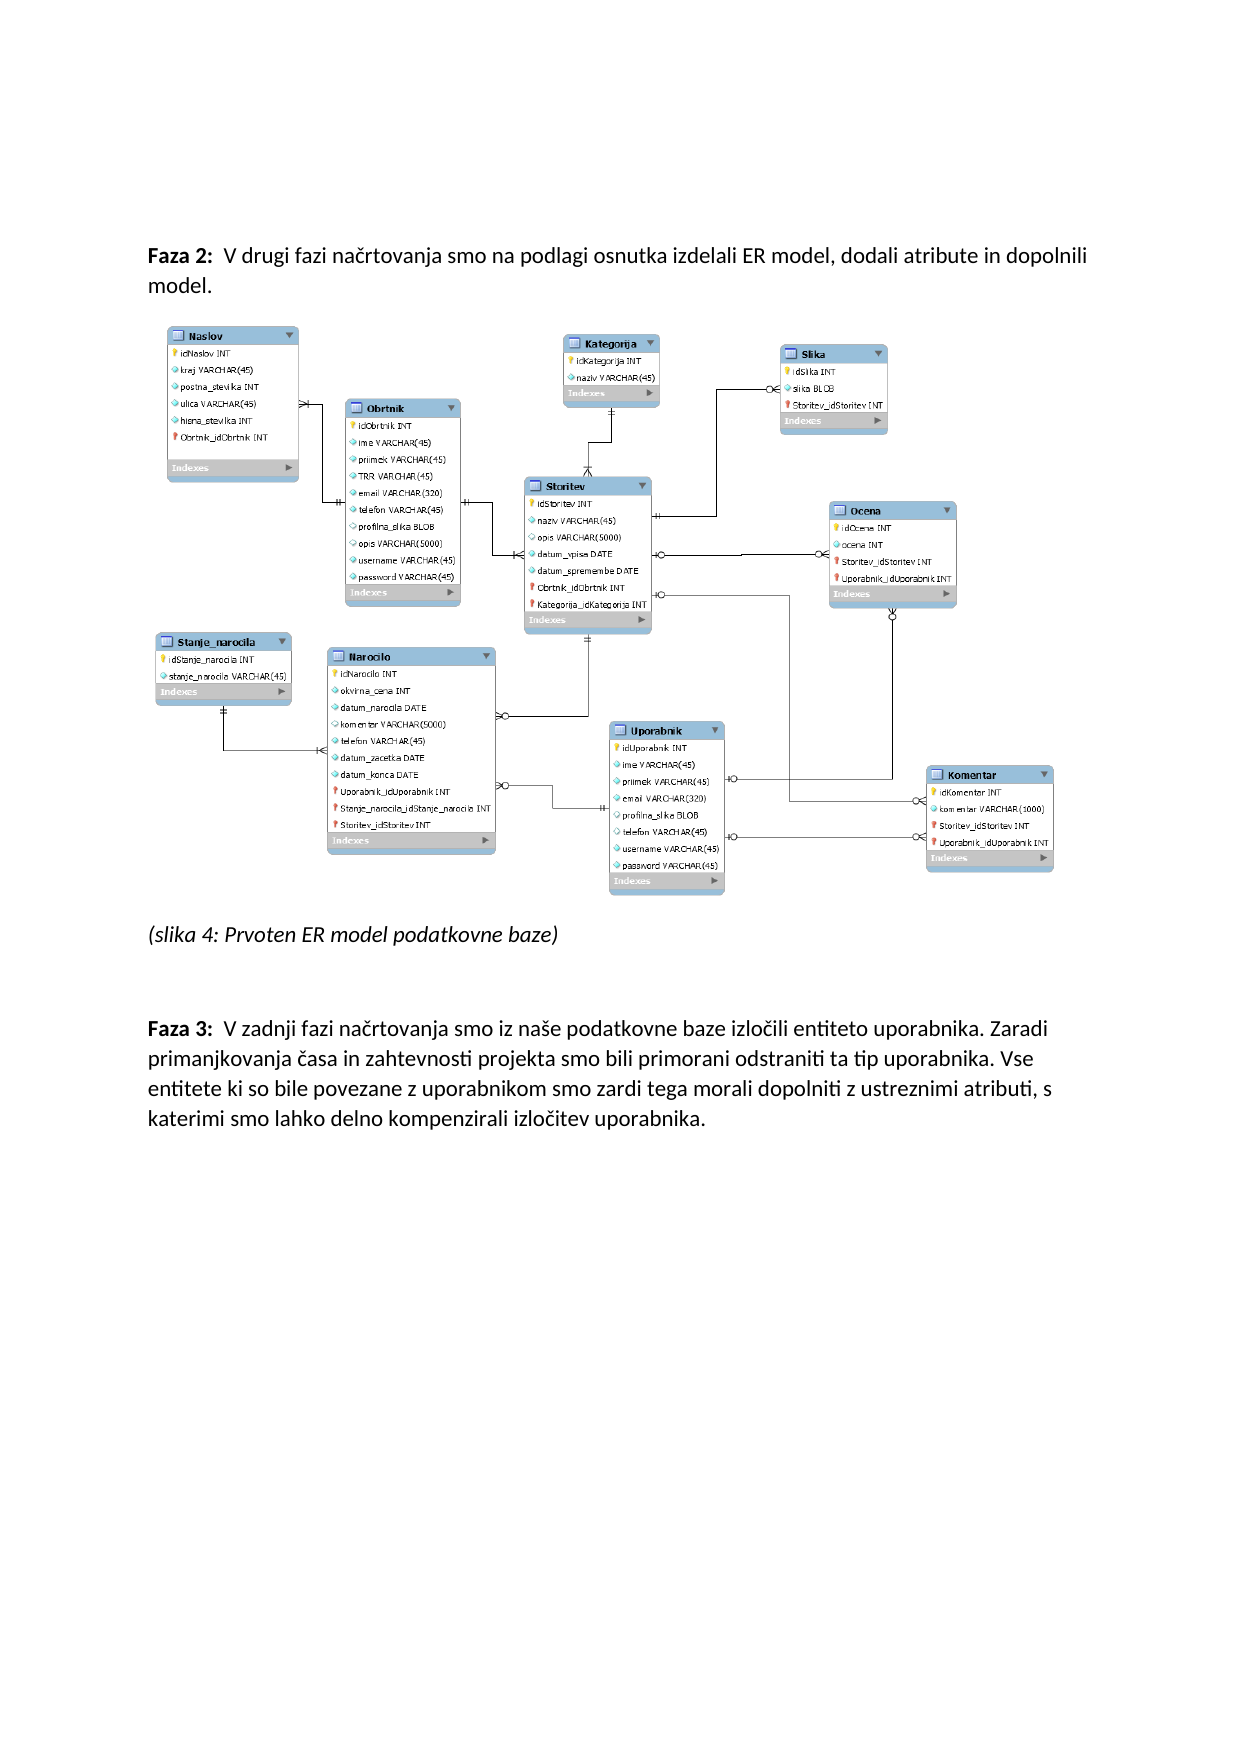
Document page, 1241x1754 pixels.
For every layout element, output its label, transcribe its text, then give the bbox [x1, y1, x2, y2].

text Faza 2: V drugi fazi načrtovanja smo na podlagi osnutka izdelali ER model, dodali atribute in dopolnili model. [148, 241, 1093, 299]
text (slika 4: Prvoten ER model podatkovne baze) [148, 920, 1093, 948]
picture [147, 318, 1060, 902]
text Faza 3: V zadnji fazi načrtovanja smo iz naše podatkovne baze izločili entiteto uporabnika. Zaradi primanjkovanja časa in zahtevnosti projekta smo bili primorani odstraniti ta tip uporabnika. Vse entitete ki so bile povezane z uporabnikom smo zardi tega morali dopolniti z ustreznimi atributi, s katerimi smo lahko delno kompenzirali izločitev uporabnika. [148, 1014, 1093, 1133]
